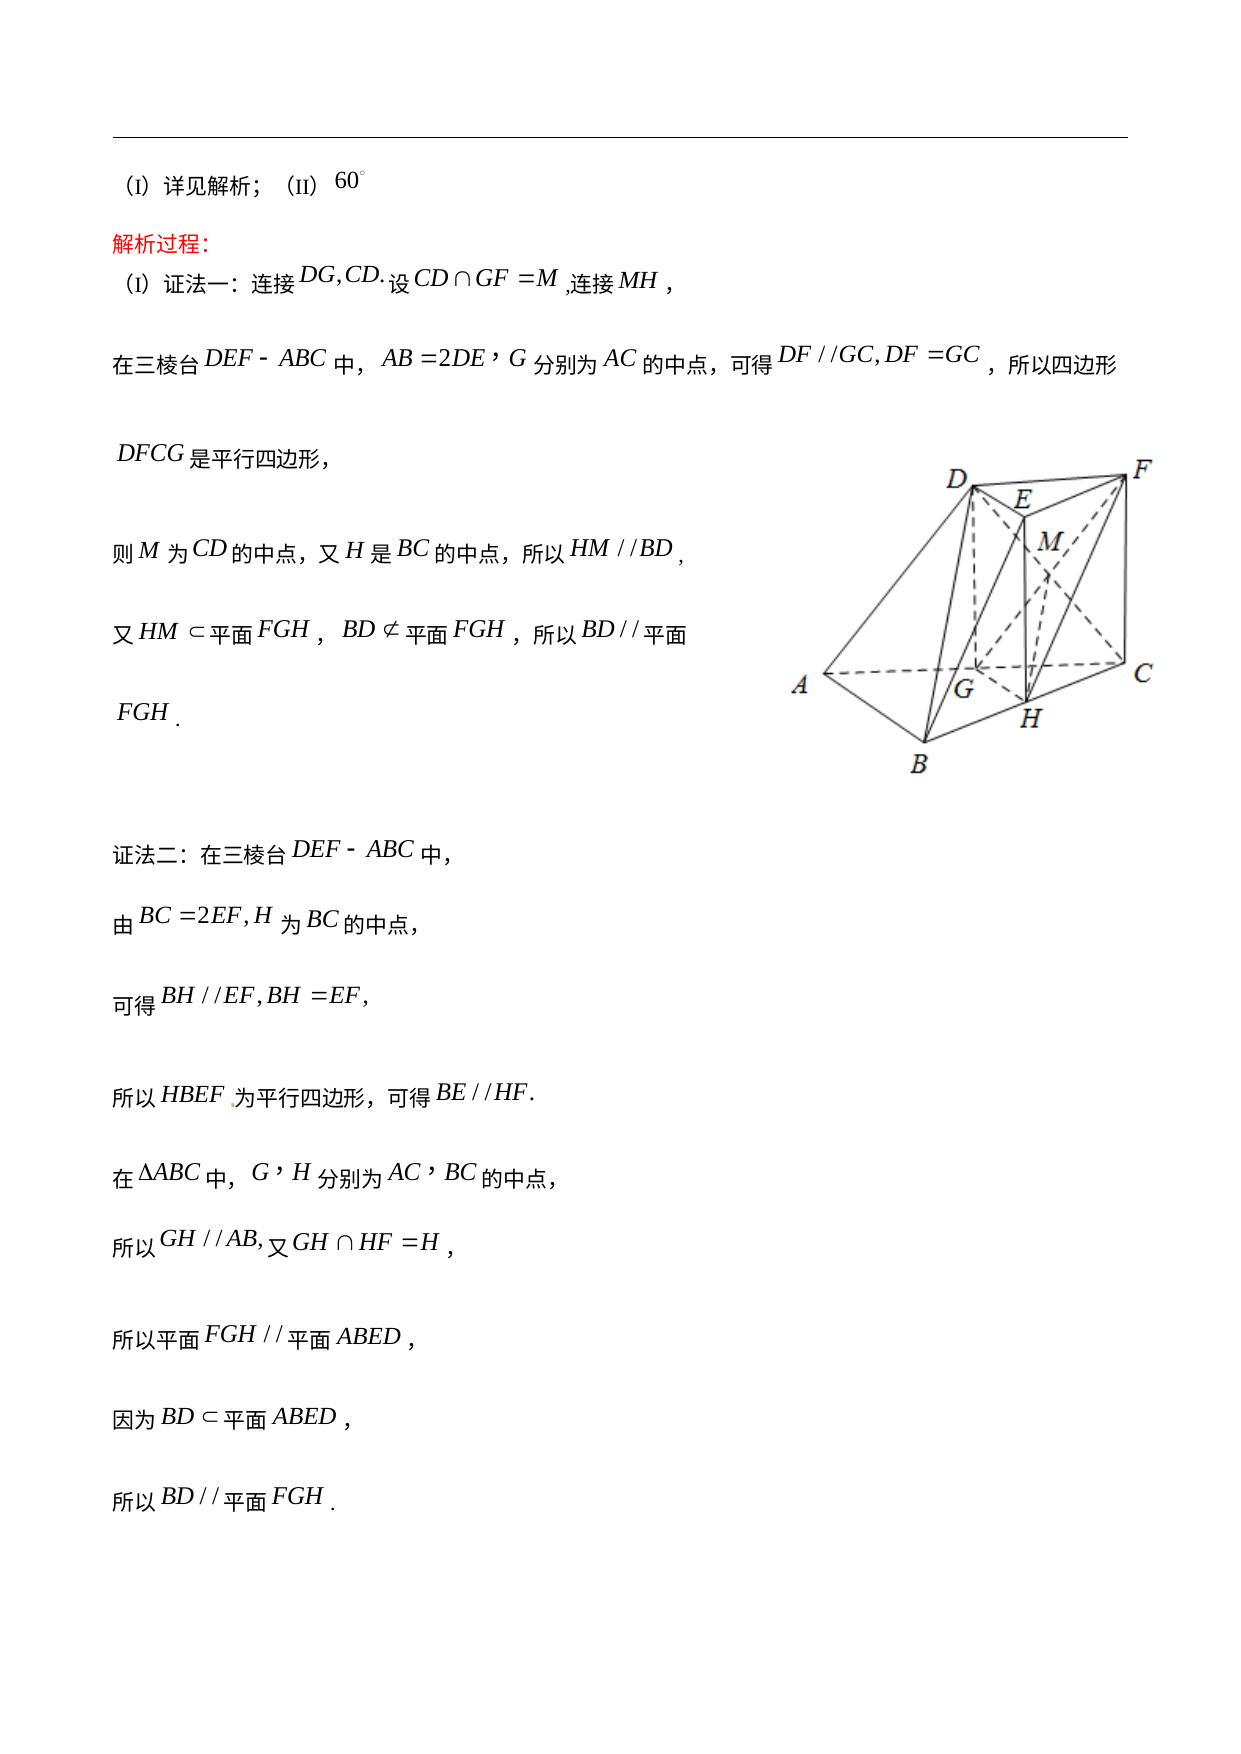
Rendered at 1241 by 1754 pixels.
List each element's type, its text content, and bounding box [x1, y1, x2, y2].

text 又平面，平面，所以平面. [112, 599, 784, 762]
text 在中，分别为的中点， [112, 1143, 1128, 1208]
text 因为平面， [112, 1386, 1128, 1451]
text 可得 [112, 981, 1128, 1046]
text 在三棱台中，分别为的中点，可得，所以四边形是平行四边形， [112, 340, 1128, 503]
text （I）证法一：连接设,连接， [112, 259, 1128, 324]
text 所以为平行四边形，可得 [112, 1062, 1128, 1127]
text 解析过程： [112, 227, 1128, 259]
text 所以又， [112, 1224, 1128, 1289]
picture [784, 449, 1168, 789]
text 证法二：在三棱台中， [112, 820, 1128, 885]
text 所以平面平面， [112, 1305, 1128, 1370]
text 由为的中点， [112, 901, 1128, 966]
text 所以平面. [112, 1466, 1128, 1531]
text 则为的中点，又是的中点，所以, [112, 519, 784, 584]
text （I）详见解析；（II） [112, 162, 1128, 227]
